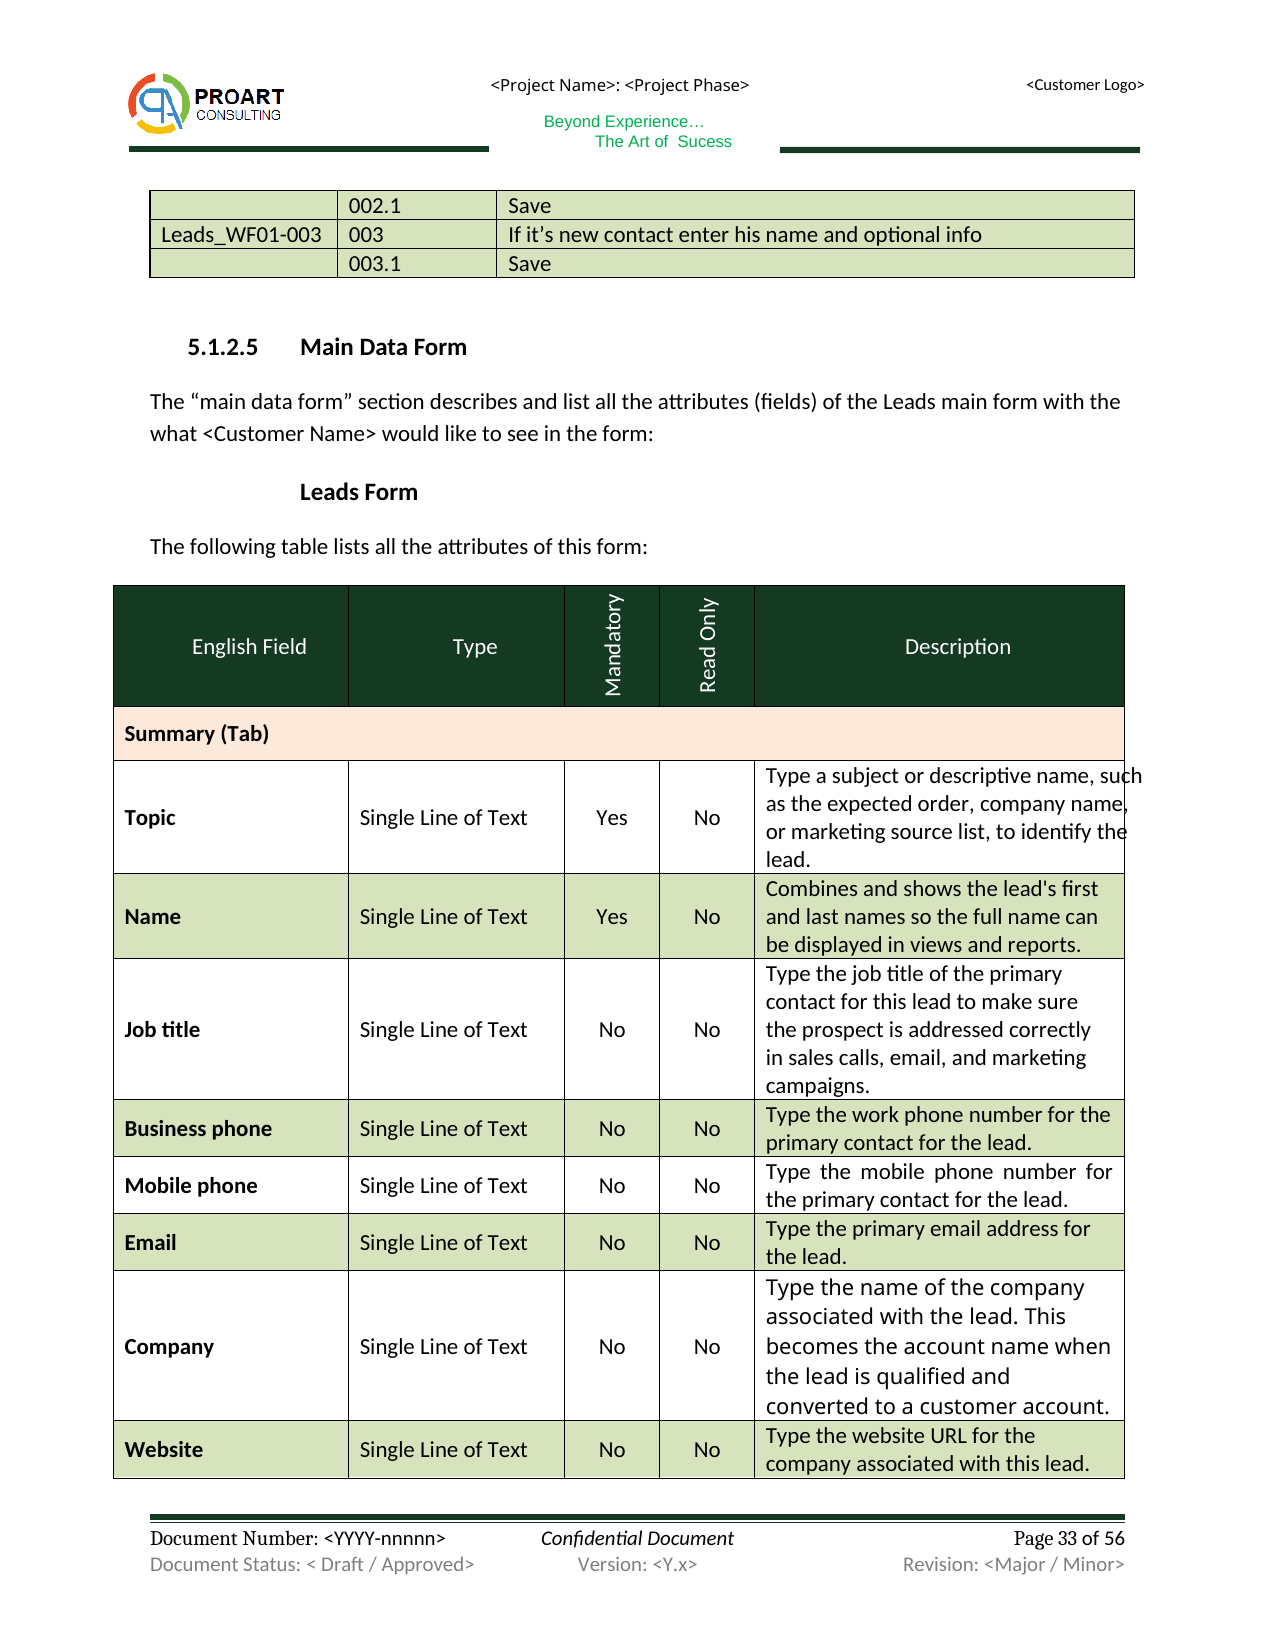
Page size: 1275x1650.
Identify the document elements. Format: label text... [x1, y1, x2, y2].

table_cell No [660, 1157, 754, 1213]
table_cell 003 [338, 220, 496, 248]
table_cell No [660, 1214, 754, 1270]
table_cell Single Line of Text [349, 1421, 564, 1477]
table_cell No [660, 761, 754, 873]
table_cell Type the website URL for the company associated with this lead. [755, 1421, 1124, 1477]
table_cell Business phone [114, 1100, 348, 1156]
table_cell Name [114, 874, 348, 958]
table_cell 003.1 [338, 249, 496, 277]
table_cell Save [497, 249, 1134, 277]
table_cell Combines and shows the lead's first and last names so the full name can be displayed in views and reports. [755, 874, 1124, 958]
table_cell Type the job title of the primary contact for this lead to make sure the prospect is addressed correctly in sales calls, email, and marketing campaigns. [755, 959, 1124, 1099]
table_cell Single Line of Text [349, 1157, 564, 1213]
table_cell Yes [565, 761, 659, 873]
table_cell Single Line of Text [349, 1271, 564, 1420]
table_cell If it’s new contact enter his name and optional info [497, 220, 1134, 248]
table_cell Website [114, 1421, 348, 1477]
table_cell Single Line of Text [349, 874, 564, 958]
text The following table lists all the attributes of this form: [150, 532, 1125, 560]
table_cell Email [114, 1214, 348, 1270]
table_cell No [660, 1100, 754, 1156]
table_cell Single Line of Text [349, 959, 564, 1099]
table_cell No [565, 1421, 659, 1477]
table_cell Job title [114, 959, 348, 1099]
text The “main data form” section describes and list all the attributes (fields) of the Leads main form with the what <Customer Name> would like to see in the form: [150, 387, 1125, 447]
table_header Read Only [660, 586, 754, 706]
list Main Data Form [187, 331, 1125, 362]
table_cell No [565, 1214, 659, 1270]
table_cell No [565, 959, 659, 1099]
table_cell Topic [114, 761, 348, 873]
table_cell No [565, 1157, 659, 1213]
table_header English Field [114, 586, 348, 706]
table_cell No [660, 959, 754, 1099]
table_header Description [755, 586, 1124, 706]
table_cell Single Line of Text [349, 1100, 564, 1156]
table_cell No [660, 1271, 754, 1420]
subtitle Leads Form [300, 476, 1125, 507]
table_cell Type a subject or descriptive name, such as the expected order, company name, or marketing source list, to identify the lead. [755, 761, 1124, 873]
table_cell Type the primary email address for the lead. [755, 1214, 1124, 1270]
table_cell Summary (Tab) [114, 707, 1124, 760]
table_header Type [349, 586, 564, 706]
table_cell No [660, 874, 754, 958]
table_cell Type the name of the company associated with the lead. This becomes the account name when the lead is qualified and converted to a customer account. [755, 1271, 1124, 1420]
table_cell Single Line of Text [349, 761, 564, 873]
table_cell Type the mobile phone number for the primary contact for the lead. [755, 1157, 1124, 1213]
table_cell Mobile phone [114, 1157, 348, 1213]
table_cell Yes [565, 874, 659, 958]
table_cell [151, 249, 337, 277]
table_cell No [660, 1421, 754, 1477]
table_cell Company [114, 1271, 348, 1420]
table_header Mandatory [565, 586, 659, 706]
table_cell [151, 191, 337, 219]
picture [128, 73, 316, 134]
table_cell Save [497, 191, 1134, 219]
table_cell Leads_WF01-003 [151, 220, 337, 248]
table_cell Single Line of Text [349, 1214, 564, 1270]
table_cell 002.1 [338, 191, 496, 219]
table_cell Type the work phone number for the primary contact for the lead. [755, 1100, 1124, 1156]
table_cell No [565, 1271, 659, 1420]
table_cell No [565, 1100, 659, 1156]
